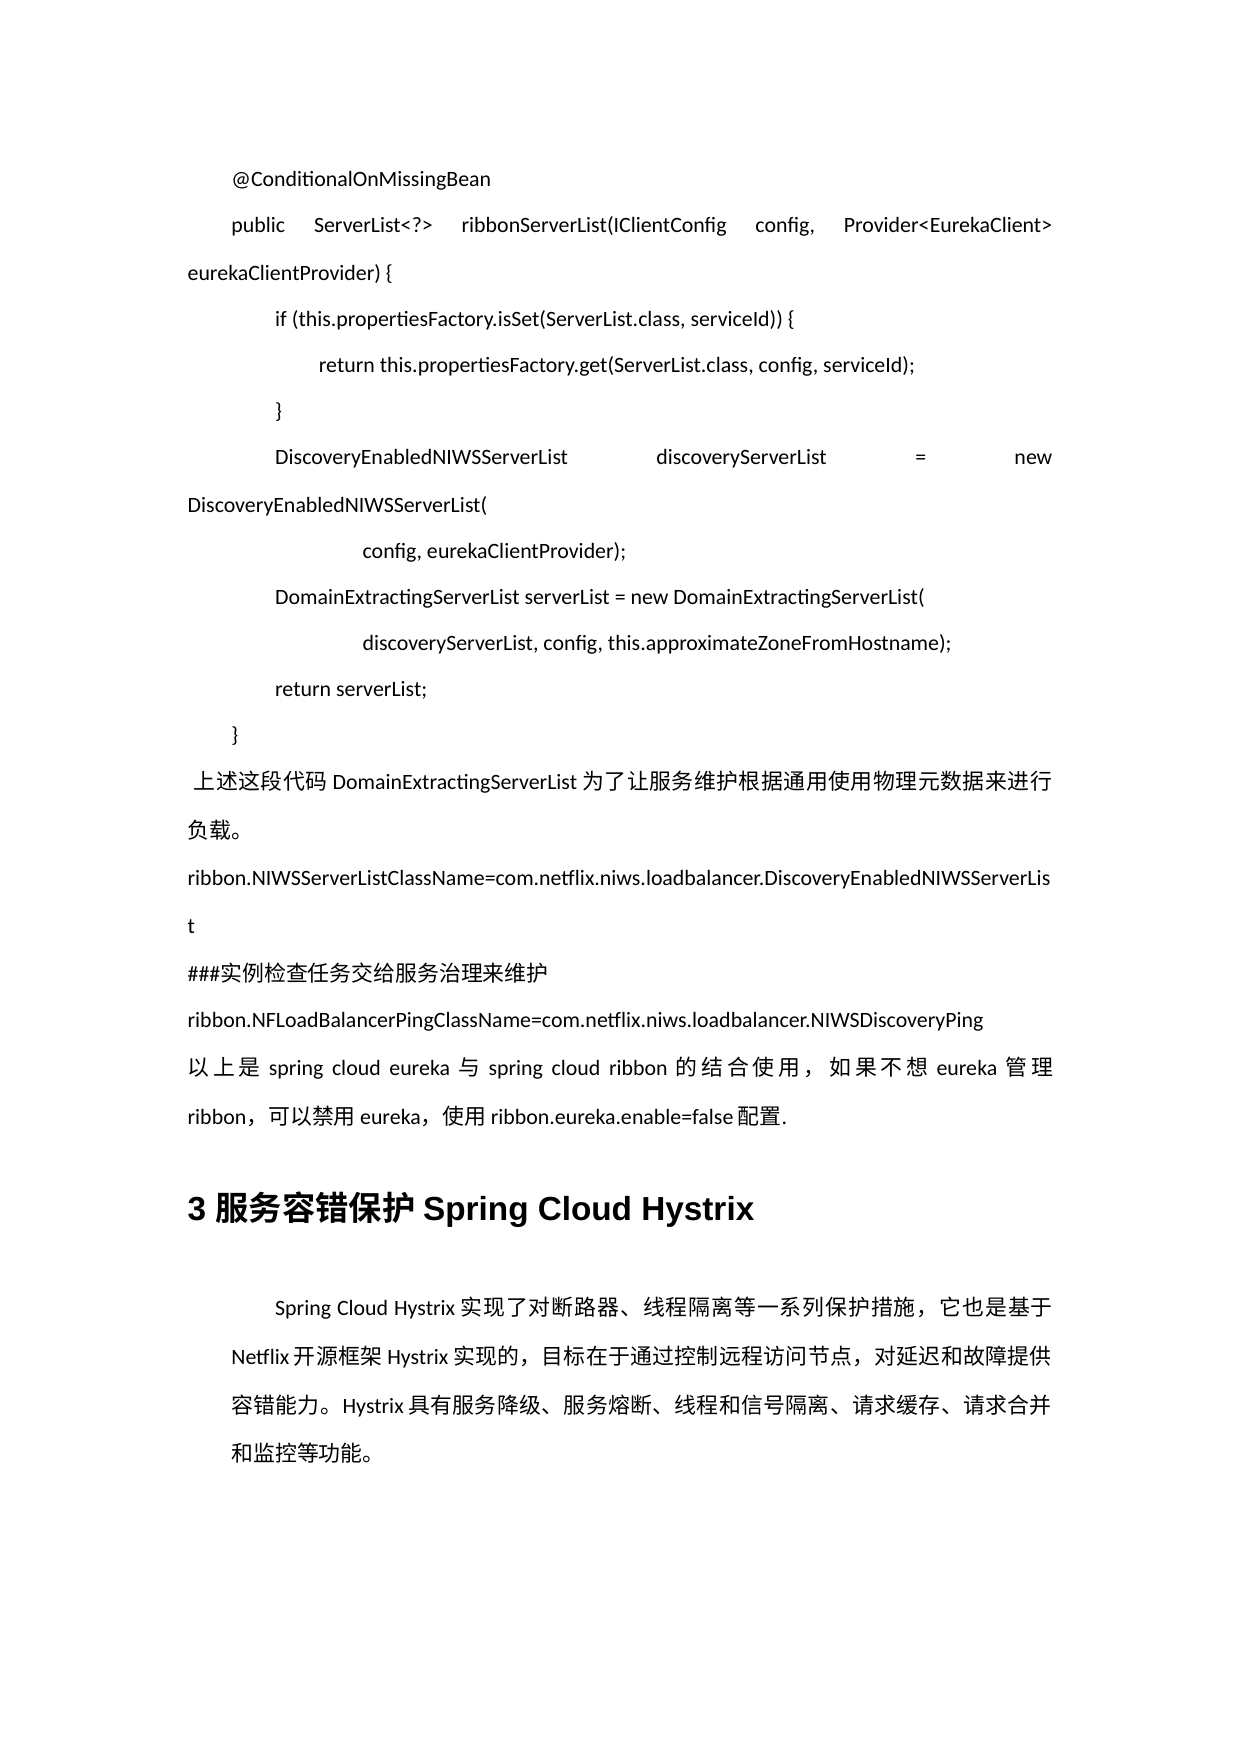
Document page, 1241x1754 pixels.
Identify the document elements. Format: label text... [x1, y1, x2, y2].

text } [187, 394, 1053, 427]
text ###实例检查任务交给服务治理来维护 [187, 955, 1053, 988]
text public ServerList<?> ribbonServerList(IClientConfig config, Provider<EurekaClient> eurekaClientProvider) { [187, 208, 1053, 289]
text DomainExtractingServerList serverList = new DomainExtractingServerList( [187, 580, 1053, 613]
text 以上是spring cloud eureka与spring cloud ribbon的结合使用，如果不想eureka管理ribbon，可以禁用eureka，使用ribbon.eureka.enable=false配置. [187, 1049, 1053, 1131]
text Spring Cloud Hystrix实现了对断路器、线程隔离等一系列保护措施，它也是基于Netflix开源框架Hystrix实现的，目标在于通过控制远程访问节点，对延迟和故障提供容错能力。Hystrix具有服务降级、服务熔断、线程和信号隔离、请求缓存、请求合并和监控等功能。 [231, 1290, 1053, 1468]
text return this.propertiesFactory.get(ServerList.class, config, serviceId); [187, 348, 1053, 381]
text ribbon.NFLoadBalancerPingClassName=com.netflix.niws.loadbalancer.NIWSDiscoveryPing [187, 1004, 1053, 1036]
text return serverList; [187, 672, 1053, 704]
text if (this.propertiesFactory.isSet(ServerList.class, serviceId)) { [187, 302, 1053, 335]
text DiscoveryEnabledNIWSServerList discoveryServerList = new DiscoveryEnabledNIWSServerList( [187, 440, 1053, 521]
subtitle 3 服务容错保护 Spring Cloud Hystrix [187, 1174, 1053, 1239]
text 上述这段代码DomainExtractingServerList为了让服务维护根据通用使用物理元数据来进行负载。 [187, 764, 1053, 845]
text ribbon.NIWSServerListClassName=com.netflix.niws.loadbalancer.DiscoveryEnabledNIWSServerList [187, 861, 1053, 942]
text @ConditionalOnMissingBean [187, 162, 1053, 194]
text discoveryServerList, config, this.approximateZoneFromHostname); [187, 626, 1053, 659]
text } [187, 718, 1053, 750]
text config, eurekaClientProvider); [187, 534, 1053, 567]
